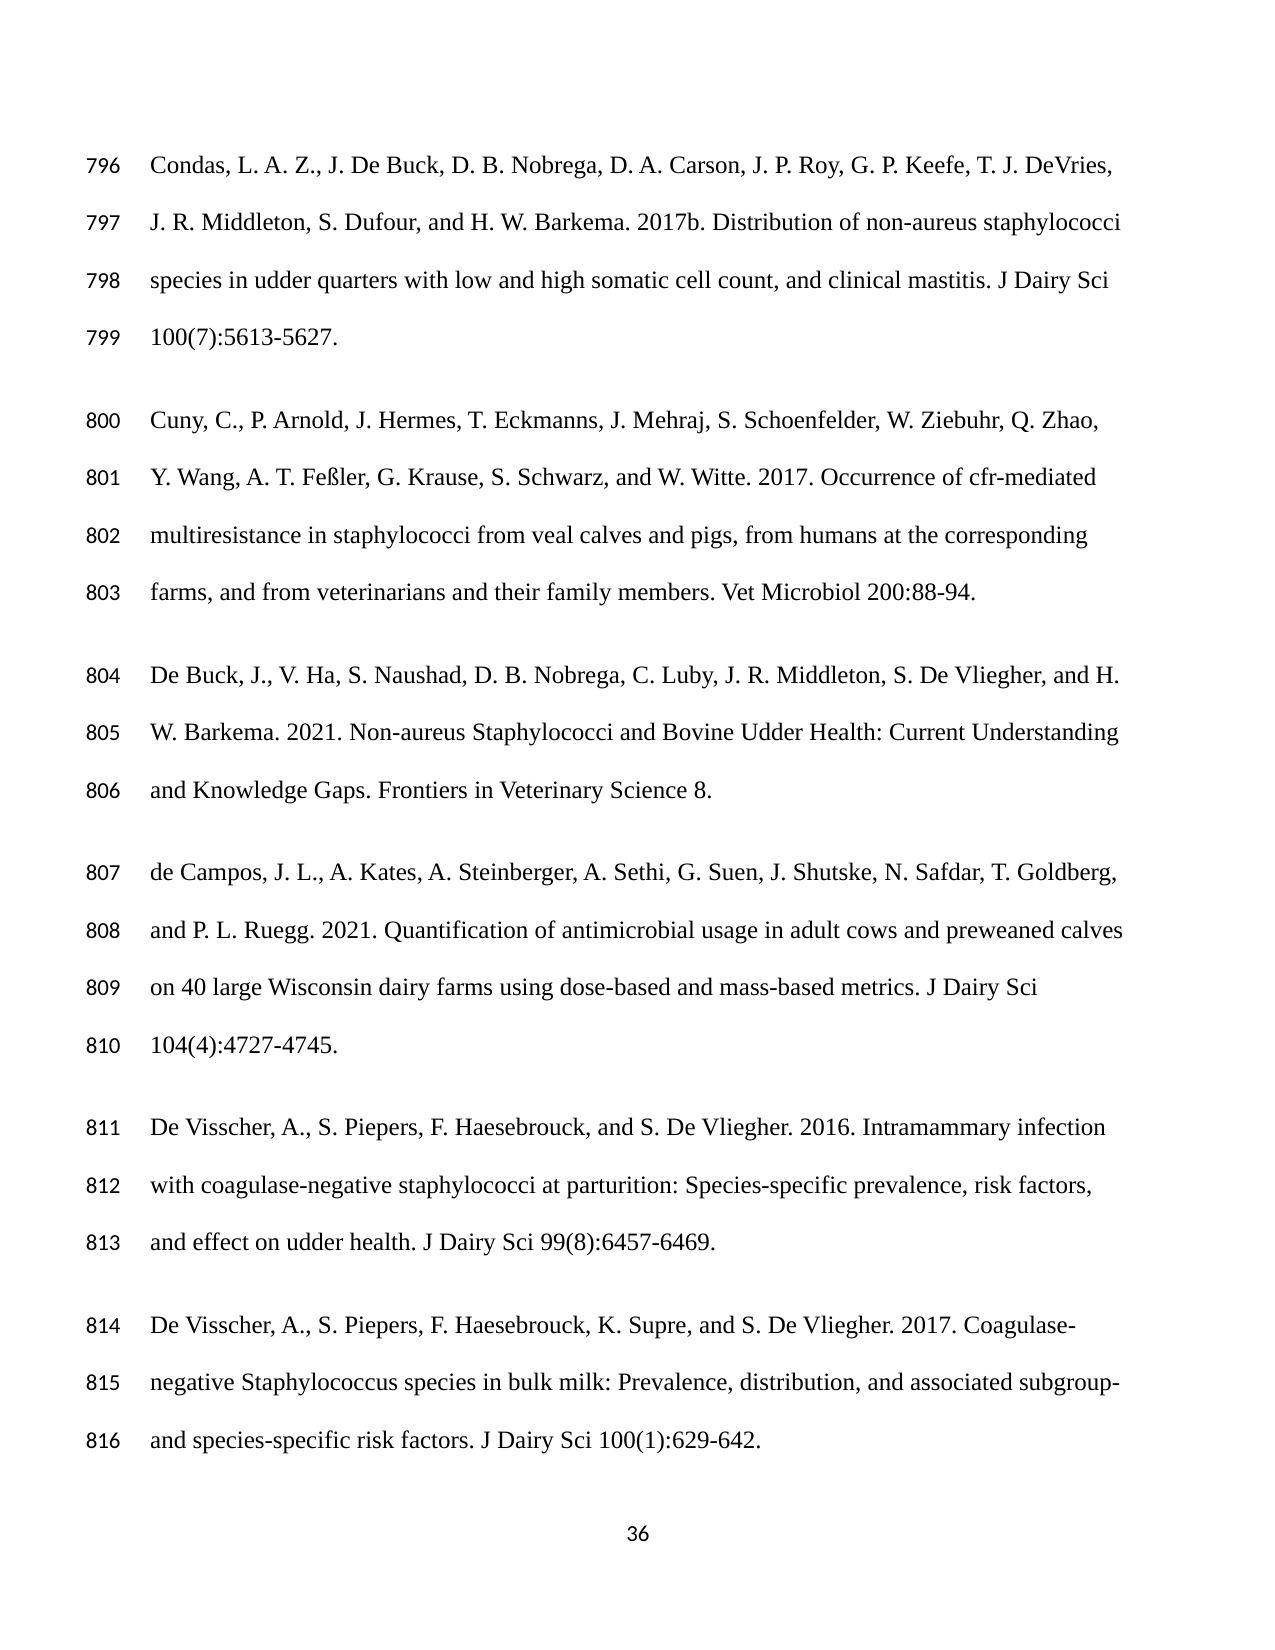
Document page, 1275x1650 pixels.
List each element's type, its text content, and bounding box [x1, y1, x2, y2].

text De Visscher, A., S. Piepers, F. Haesebrouck, and S. De Vliegher. 2016. Intramammary infection with coagulase-negative staphylococci at parturition: Species-specific prevalence, risk factors, and effect on udder health. J Dairy Sci 99(8):6457-6469. [150, 1112, 1125, 1256]
text de Campos, J. L., A. Kates, A. Steinberger, A. Sethi, G. Suen, J. Shutske, N. Safdar, T. Goldberg, and P. L. Ruegg. 2021. Quantification of antimicrobial usage in adult cows and preweaned calves on 40 large Wisconsin dairy farms using dose-based and mass-based metrics. J Dairy Sci 104(4):4727-4745. [150, 857, 1125, 1059]
text Cuny, C., P. Arnold, J. Hermes, T. Eckmanns, J. Mehraj, S. Schoenfelder, W. Ziebuhr, Q. Zhao, Y. Wang, A. T. Feßler, G. Krause, S. Schwarz, and W. Witte. 2017. Occurrence of cfr-mediated multiresistance in staphylococci from veal calves and pigs, from humans at the corresponding farms, and from veterinarians and their family members. Vet Microbiol 200:88-94. [150, 405, 1125, 606]
text Condas, L. A. Z., J. De Buck, D. B. Nobrega, D. A. Carson, J. P. Roy, G. P. Keefe, T. J. DeVries, J. R. Middleton, S. Dufour, and H. W. Barkema. 2017b. Distribution of non-aureus staphylococci species in udder quarters with low and high somatic cell count, and clinical mastitis. J Dairy Sci 100(7):5613-5627. [150, 150, 1125, 351]
text De Visscher, A., S. Piepers, F. Haesebrouck, K. Supre, and S. De Vliegher. 2017. Coagulase-negative Staphylococcus species in bulk milk: Prevalence, distribution, and associated subgroup- and species-specific risk factors. J Dairy Sci 100(1):629-642. [150, 1310, 1125, 1454]
text De Buck, J., V. Ha, S. Naushad, D. B. Nobrega, C. Luby, J. R. Middleton, S. De Vliegher, and H. W. Barkema. 2021. Non-aureus Staphylococci and Bovine Udder Health: Current Understanding and Knowledge Gaps. Frontiers in Veterinary Science 8. [150, 660, 1125, 804]
